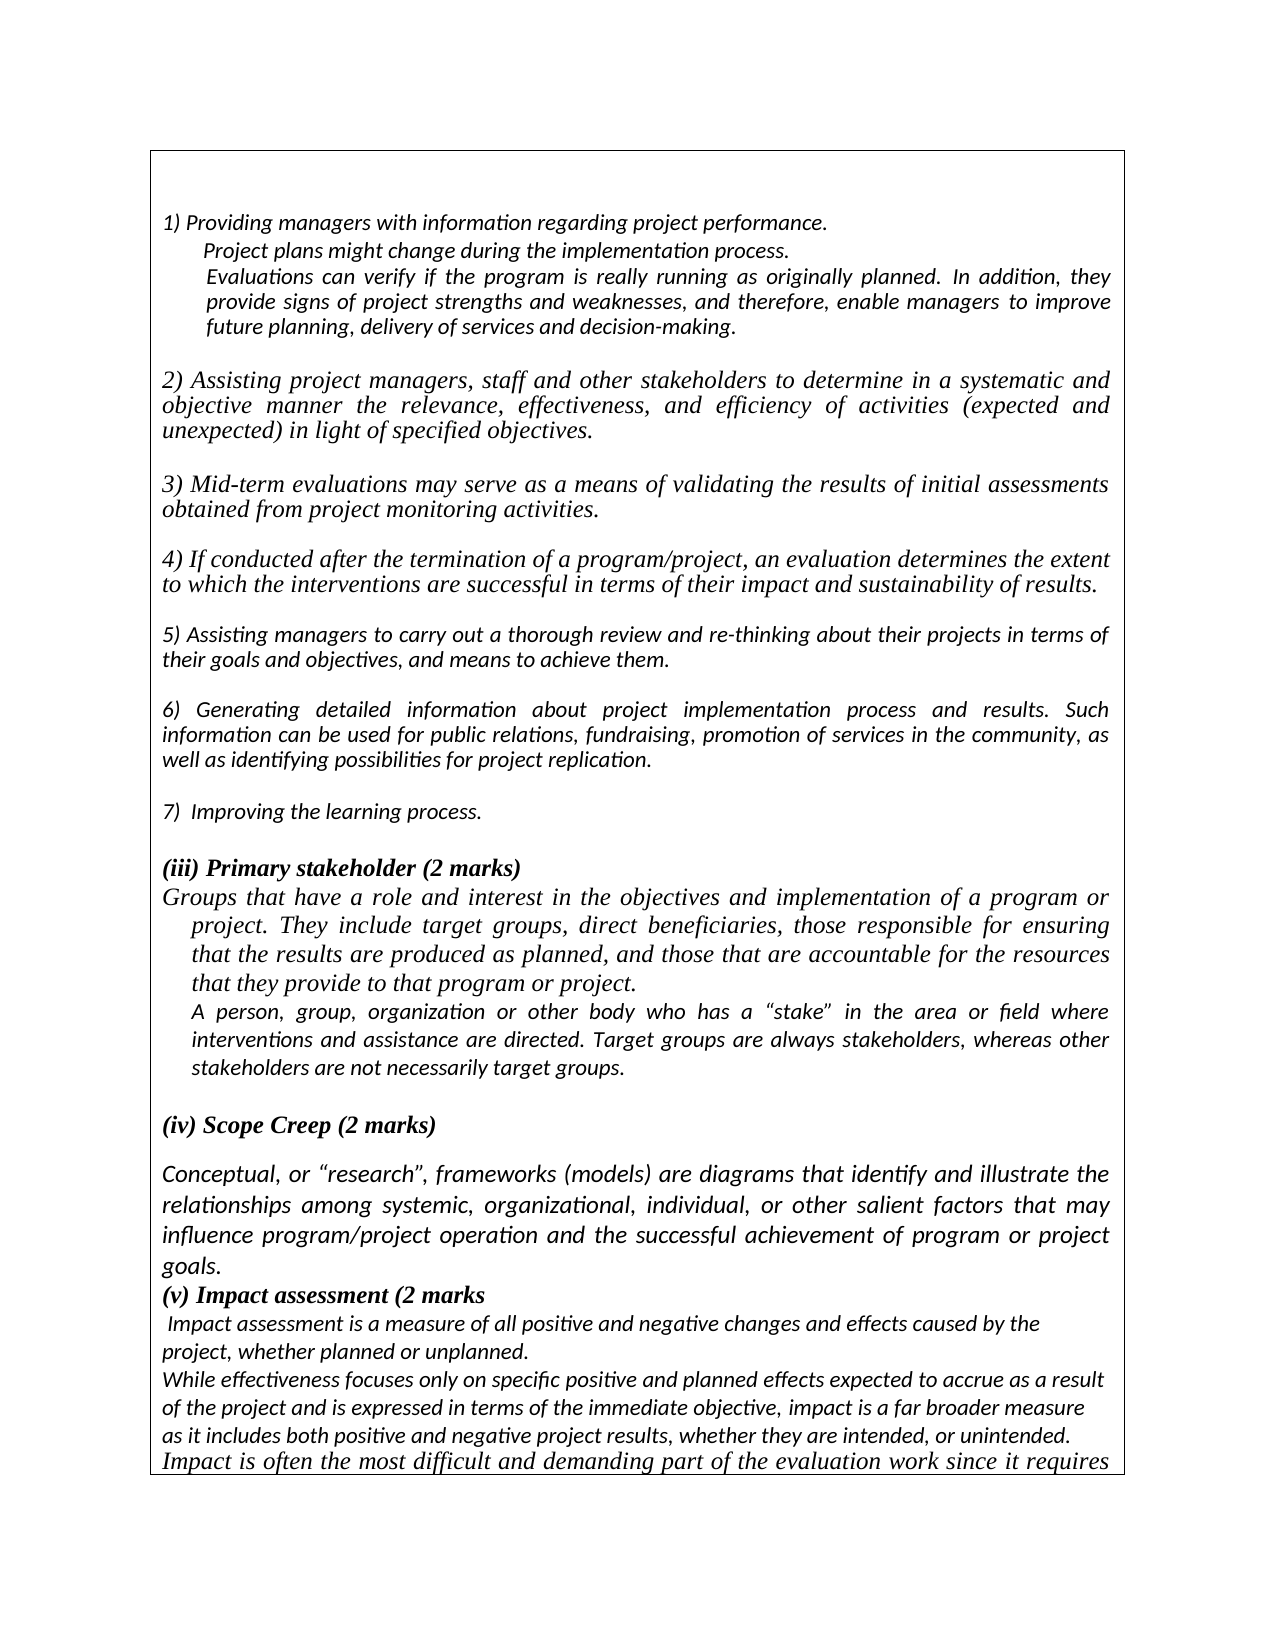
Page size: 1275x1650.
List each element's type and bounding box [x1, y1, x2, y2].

table_header [151, 151, 1124, 1474]
